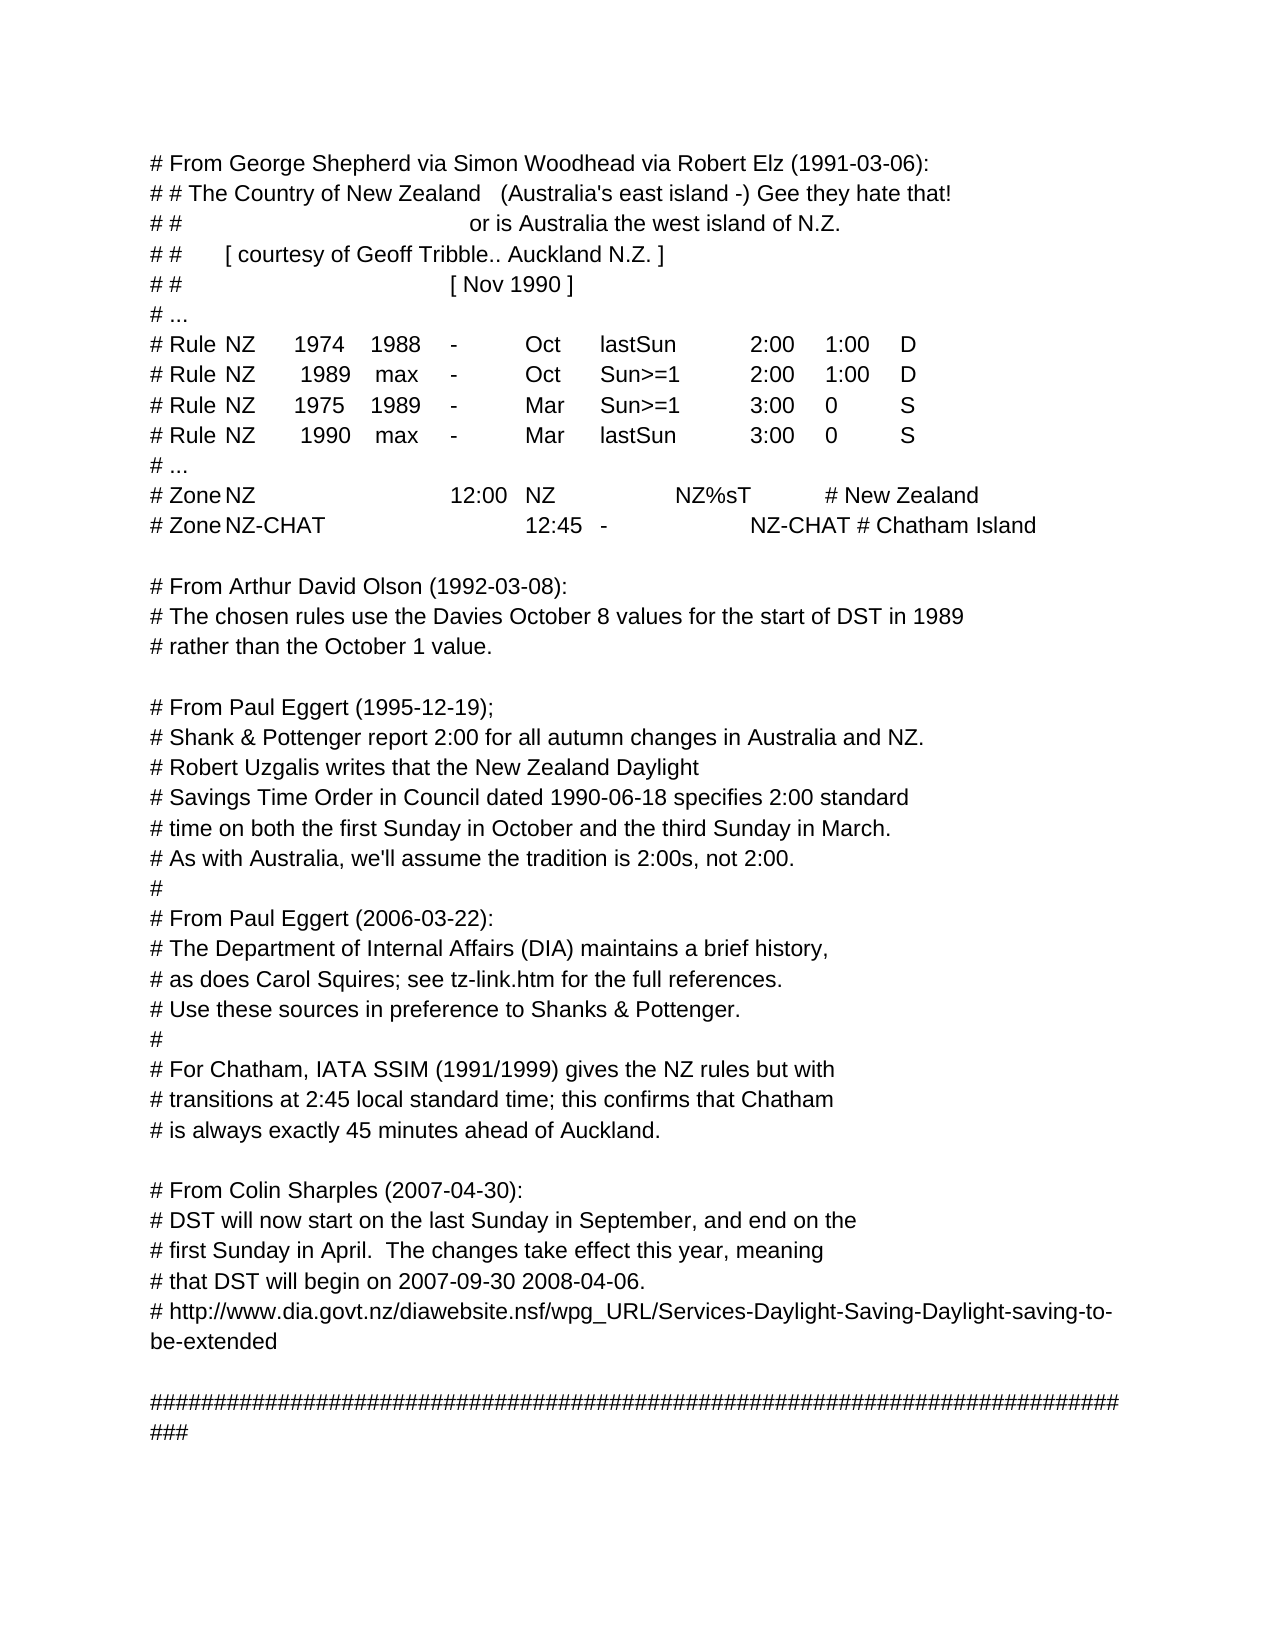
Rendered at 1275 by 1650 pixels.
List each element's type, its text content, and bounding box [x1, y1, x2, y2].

text # # The Country of New Zealand (Australia's east island -) Gee they hate that! [150, 180, 1125, 207]
text # Rule NZ 1989 max - Oct Sun>=1 2:00 1:00 D [150, 361, 1125, 388]
text # is always exactly 45 minutes ahead of Auckland. [150, 1117, 1125, 1143]
text # Rule NZ 1975 1989 - Mar Sun>=1 3:00 0 S [150, 392, 1125, 418]
text # Shank & Pottenger report 2:00 for all autumn changes in Australia and NZ. [150, 724, 1125, 750]
text # that DST will begin on 2007-09-30 2008-04-06. [150, 1268, 1125, 1294]
text # rather than the October 1 value. [150, 633, 1125, 660]
text # The chosen rules use the Davies October 8 values for the start of DST in 1989 [150, 603, 1125, 629]
text # Zone NZ 12:00 NZ NZ%sT # New Zealand [150, 482, 1125, 509]
text # From Paul Eggert (1995-12-19); [150, 694, 1125, 720]
text # Savings Time Order in Council dated 1990-06-18 specifies 2:00 standard [150, 784, 1125, 811]
text # Use these sources in preference to Shanks & Pottenger. [150, 996, 1125, 1022]
text # http://www.dia.govt.nz/diawebsite.nsf/wpg_URL/Services-Daylight-Saving-Daylight-saving-to-be-extended [150, 1298, 1125, 1354]
text # transitions at 2:45 local standard time; this confirms that Chatham [150, 1086, 1125, 1113]
text # From Paul Eggert (2006-03-22): [150, 905, 1125, 932]
text # Zone NZ-CHAT 12:45 - NZ-CHAT # Chatham Island [150, 512, 1125, 539]
text # time on both the first Sunday in October and the third Sunday in March. [150, 814, 1125, 841]
text # # [ courtesy of Geoff Tribble.. Auckland N.Z. ] [150, 241, 1125, 267]
text # as does Carol Squires; see tz-link.htm for the full references. [150, 966, 1125, 992]
text # # [ Nov 1990 ] [150, 271, 1125, 297]
text # From Colin Sharples (2007-04-30): [150, 1177, 1125, 1203]
text # first Sunday in April. The changes take effect this year, meaning [150, 1237, 1125, 1264]
text # For Chatham, IATA SSIM (1991/1999) gives the NZ rules but with [150, 1056, 1125, 1083]
text # From Arthur David Olson (1992-03-08): [150, 573, 1125, 599]
text # [150, 875, 1125, 901]
text # # or is Australia the west island of N.Z. [150, 210, 1125, 237]
text # From George Shepherd via Simon Woodhead via Robert Elz (1991-03-06): [150, 150, 1125, 176]
text # The Department of Internal Affairs (DIA) maintains a brief history, [150, 935, 1125, 962]
text # Rule NZ 1990 max - Mar lastSun 3:00 0 S [150, 422, 1125, 448]
text # Rule NZ 1974 1988 - Oct lastSun 2:00 1:00 D [150, 331, 1125, 358]
text # DST will now start on the last Sunday in September, and end on the [150, 1207, 1125, 1234]
text # ... [150, 452, 1125, 478]
text # As with Australia, we'll assume the tradition is 2:00s, not 2:00. [150, 845, 1125, 871]
text # ... [150, 301, 1125, 327]
text # [150, 1026, 1125, 1052]
text ############################################################################### [150, 1388, 1125, 1445]
text # Robert Uzgalis writes that the New Zealand Daylight [150, 754, 1125, 781]
